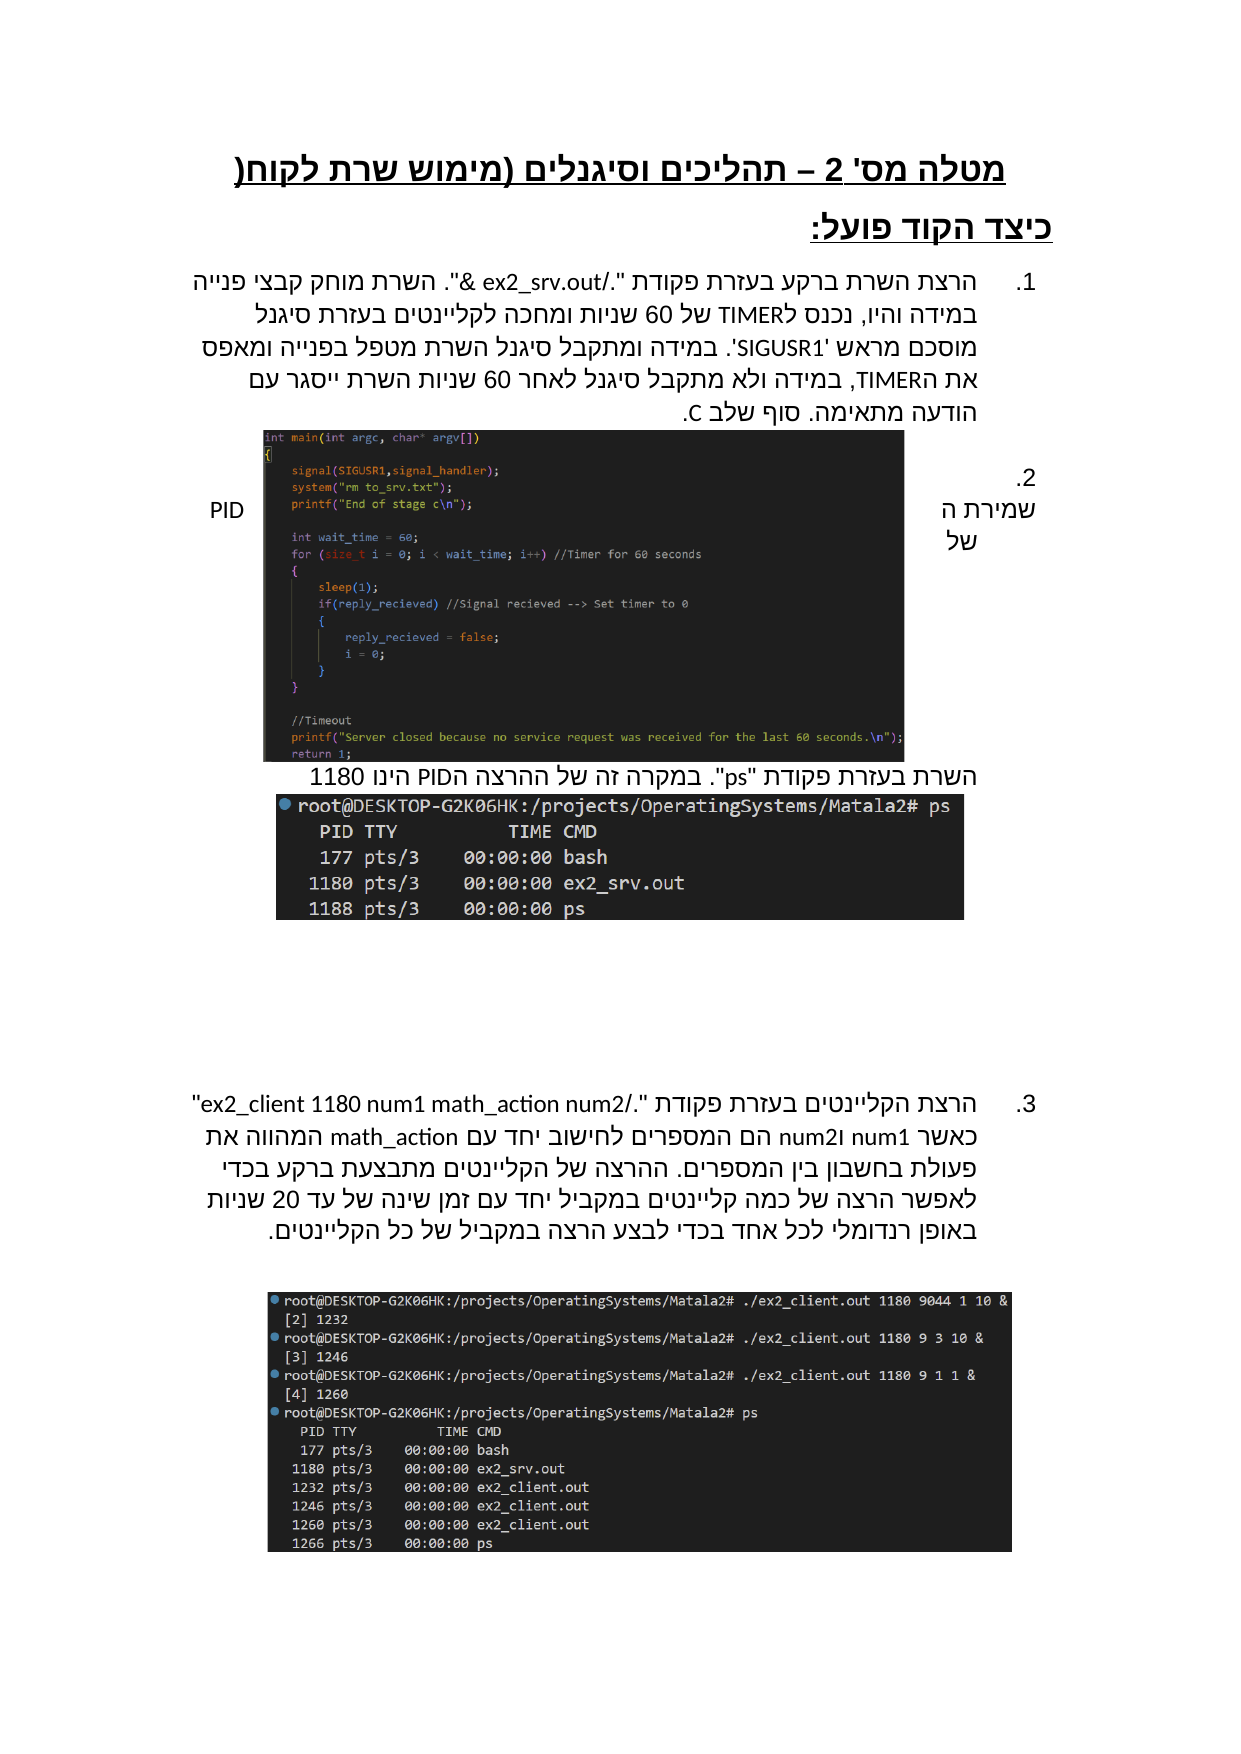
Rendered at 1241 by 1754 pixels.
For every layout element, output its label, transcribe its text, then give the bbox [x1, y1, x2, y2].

text מטלה מס' 2 – תהליכים וסיגנלים (מימוש שרת לקוח( [187, 150, 1053, 188]
list הרצת הקליינטים בעזרת פקודת "./ex2_client 1180 num1 math_action num2" כאשר num1 וnum2 הם המספרים לחישוב יחד עם math_action המהווה את פעולת בחשבון בין המספרים. ההרצה של הקליינטים מתבצעת ברקע בכדי לאפשר הרצה של כמה קליינטים במקביל יחד עם זמן שינה של עד 20 שניות באופן רנדומלי לכל אחד בכדי לבצע הרצה במקביל של כל הקליינטים. [187, 1089, 1015, 1245]
picture [263, 430, 905, 762]
list הרצת השרת ברקע בעזרת פקודת "./ex2_srv.out &". השרת מוחק קבצי פנייה במידה והיו, נכנס לTIMER של 60 שניות ומחכה לקליינטים בעזרת סיגנל מוסכם מראש 'SIGUSR1'. במידה ומתקבל סיגנל השרת מטפל בפנייה ומאפס את הTIMER, במידה ולא מתקבל סיגנל לאחר 60 שניות השרת ייסגר עם הודעה מתאימה. סוף שלב C. [187, 266, 1015, 428]
picture [276, 794, 965, 920]
picture [267, 1292, 1012, 1552]
text כיצד הקוד פועל: [187, 208, 1053, 247]
